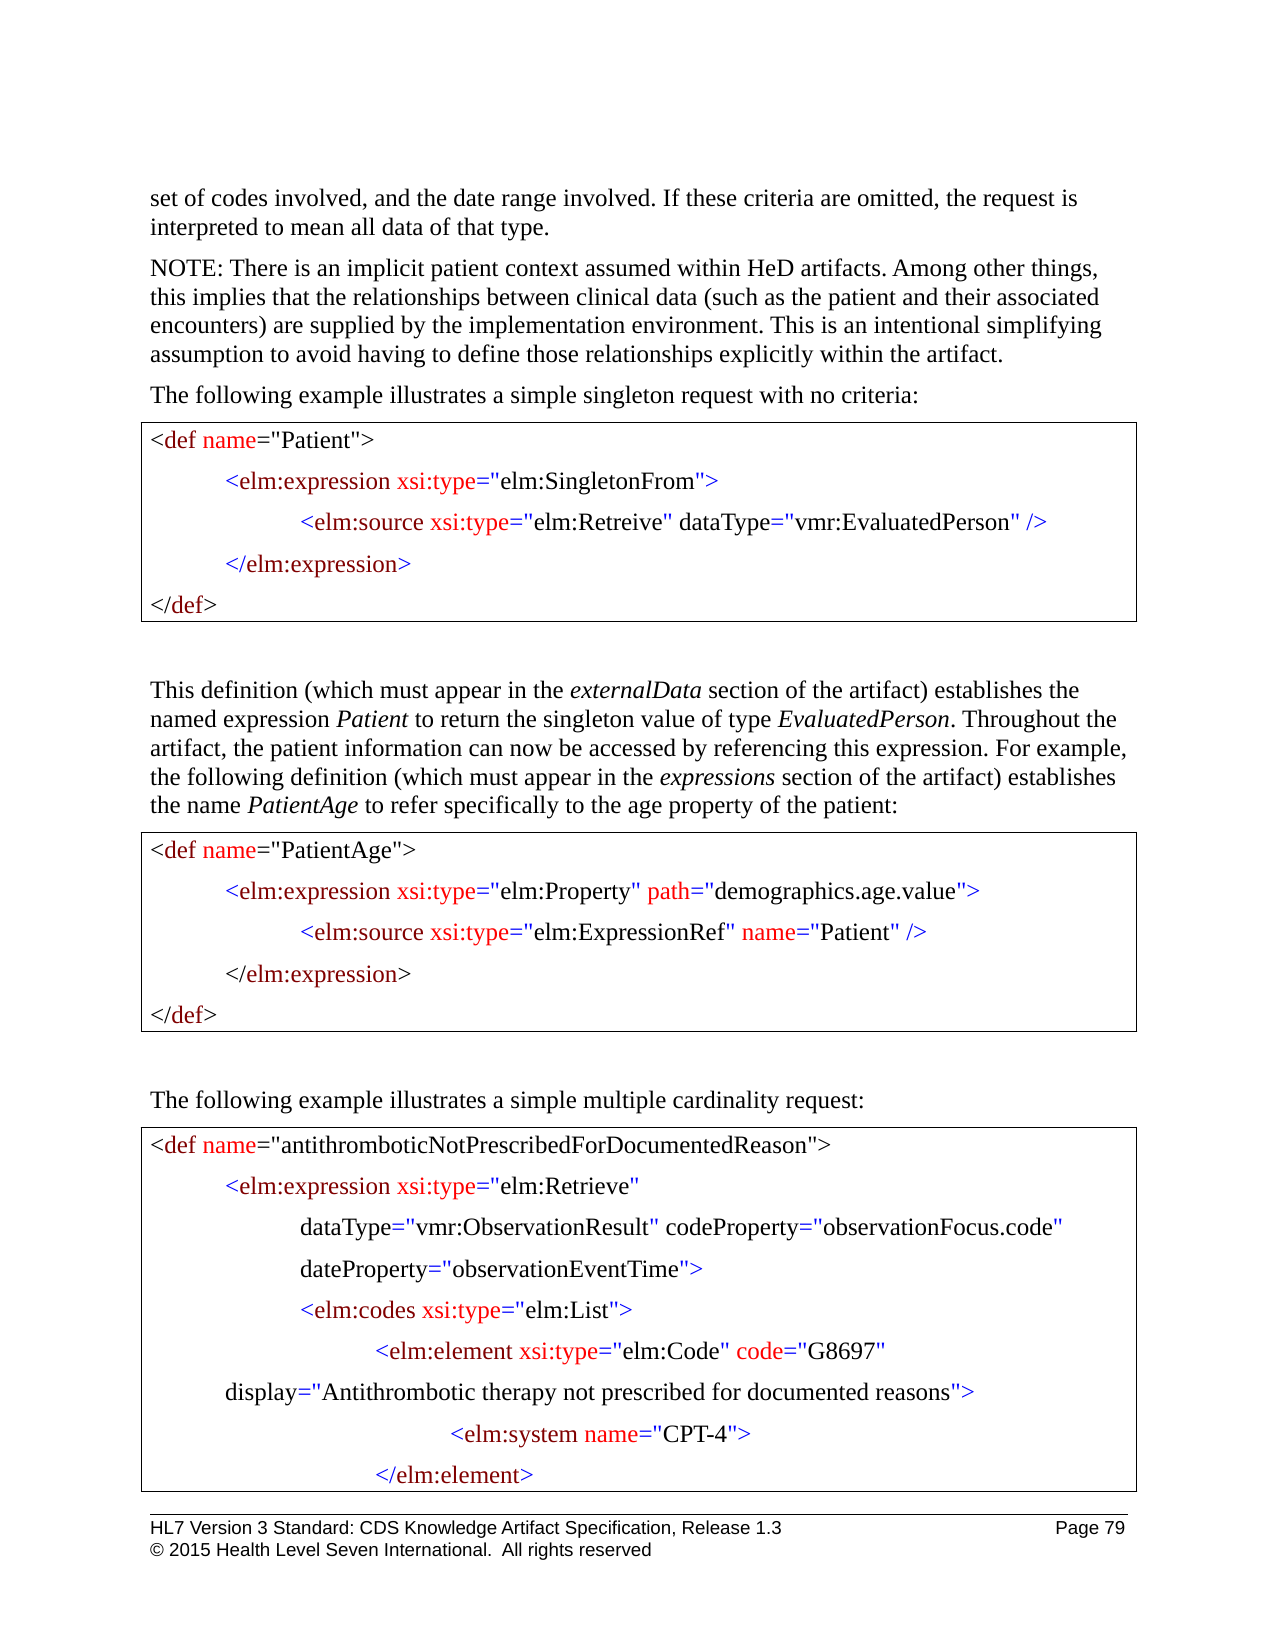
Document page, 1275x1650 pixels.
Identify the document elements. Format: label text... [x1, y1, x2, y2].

text <elm:expression xsi:type="elm:SingletonFrom"> [142, 463, 1136, 495]
text <elm:source xsi:type="elm:ExpressionRef" name="Patient" /> [142, 914, 1136, 946]
text display="Antithrombotic therapy not prescribed for documented reasons"> [142, 1374, 1136, 1406]
text </def> [142, 997, 1136, 1031]
text The following example illustrates a simple singleton request with no criteria: [150, 381, 1128, 409]
text </elm:expression> [142, 956, 1136, 987]
text </def> [142, 587, 1136, 621]
text </elm:expression> [142, 546, 1136, 577]
text <elm:element xsi:type="elm:Code" code="G8697" [142, 1333, 1136, 1365]
text This definition (which must appear in the externalData section of the artifact) establishes the named expression Patient to return the singleton value of type EvaluatedPerson. Throughout the artifact, the patient information can now be accessed by referencing this expression. For example, the following definition (which must appear in the expressions section of the artifact) establishes the name PatientAge to refer specifically to the age property of the patient: [150, 676, 1128, 819]
text NOTE: There is an implicit patient context assumed within HeD artifacts. Among other things, this implies that the relationships between clinical data (such as the patient and their associated encounters) are supplied by the implementation environment. This is an intentional simplifying assumption to avoid having to define those relationships explicitly within the artifact. [150, 253, 1128, 368]
text <elm:codes xsi:type="elm:List"> [142, 1292, 1136, 1324]
text The following example illustrates a simple multiple cardinality request: [150, 1086, 1128, 1114]
text dataType="vmr:ObservationResult" codeProperty="observationFocus.code" [142, 1209, 1136, 1241]
text <elm:expression xsi:type="elm:Retrieve" [142, 1168, 1136, 1200]
text dateProperty="observationEventTime"> [142, 1251, 1136, 1282]
text <elm:system name="CPT-4"> [142, 1416, 1136, 1447]
text <def name="PatientAge"> [142, 833, 1136, 864]
text <elm:source xsi:type="elm:Retreive" dataType="vmr:EvaluatedPerson" /> [142, 504, 1136, 536]
text <def name="antithromboticNotPrescribedForDocumentedReason"> [142, 1128, 1136, 1159]
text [150, 183, 1128, 241]
text </elm:element> [142, 1457, 1136, 1491]
text <def name="Patient"> [142, 423, 1136, 454]
text <elm:expression xsi:type="elm:Property" path="demographics.age.value"> [142, 873, 1136, 905]
